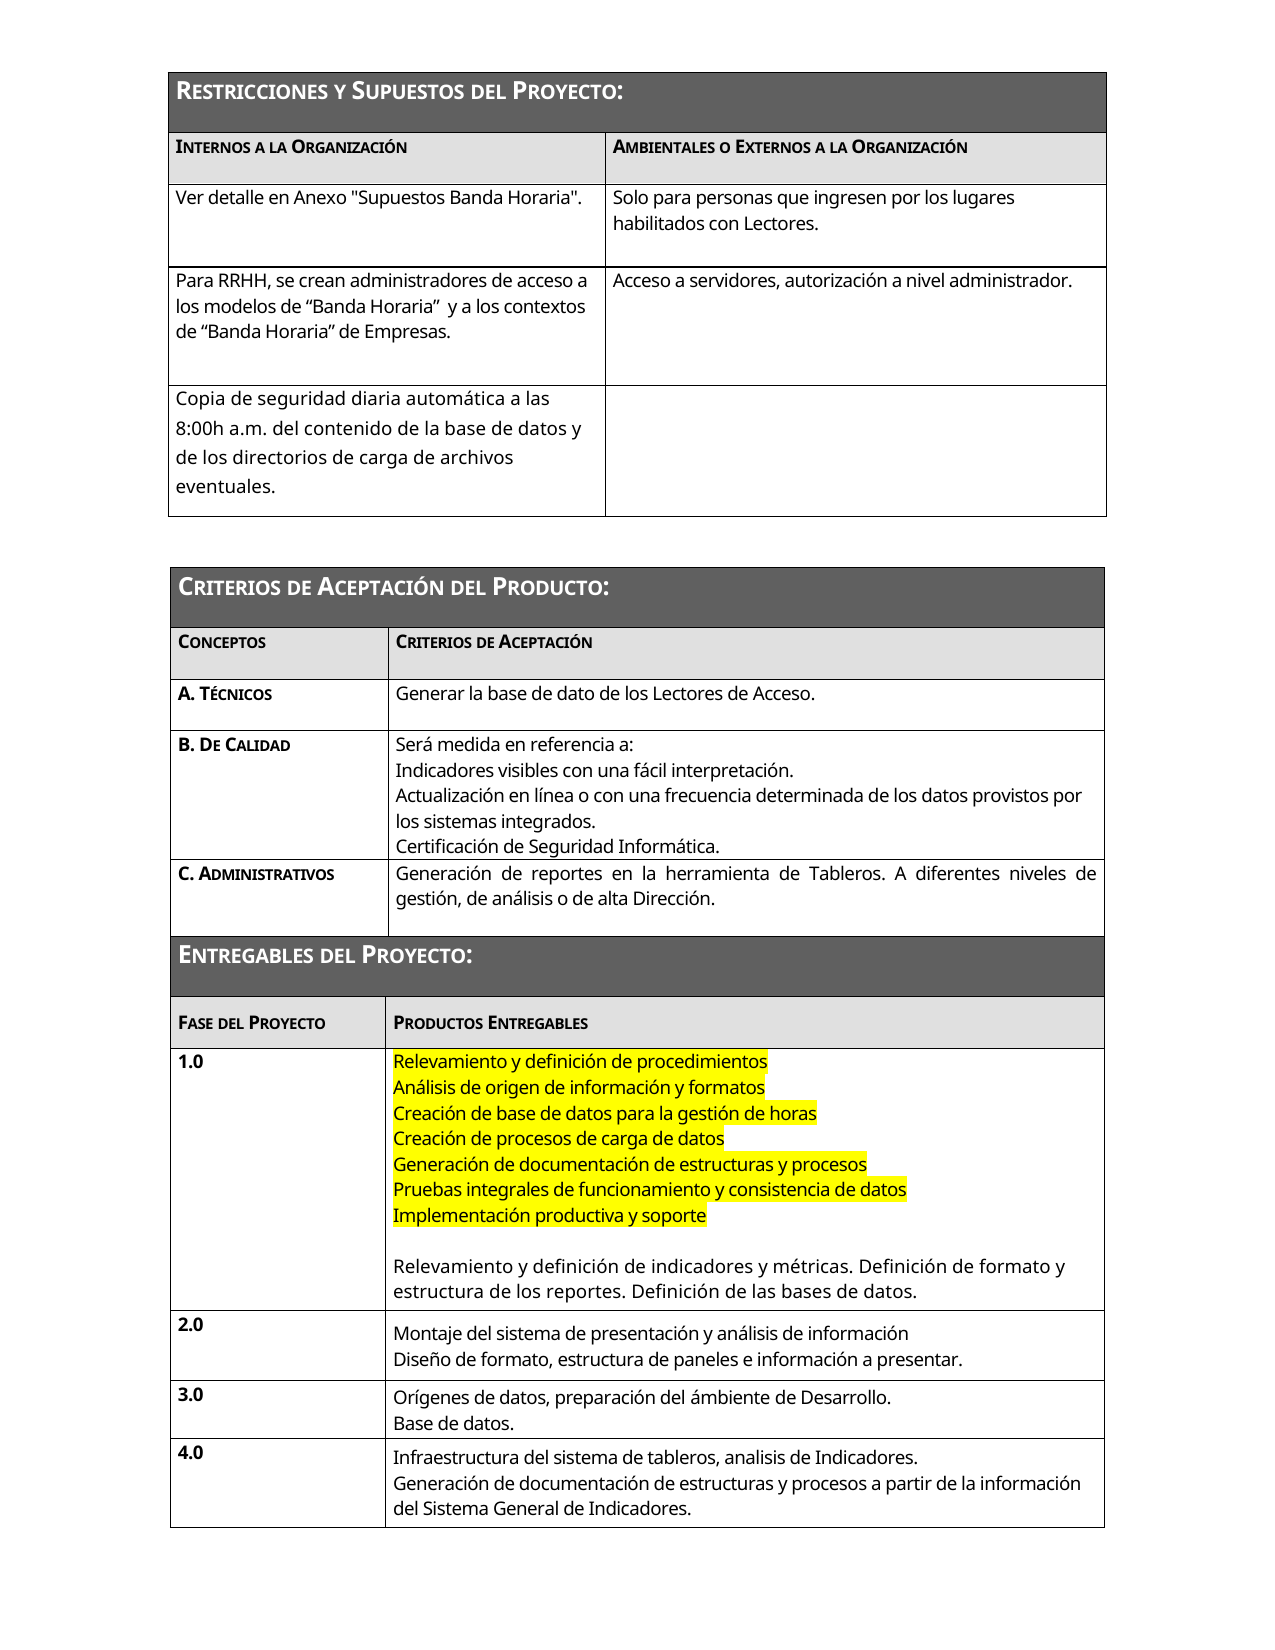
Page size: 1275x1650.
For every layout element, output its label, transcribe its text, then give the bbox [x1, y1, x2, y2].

table_cell Orígenes de datos, preparación del ámbiente de Desarrollo. Base de datos. [386, 1381, 1104, 1438]
table_cell 3.0 [171, 1381, 385, 1438]
table_cell Criterios de Aceptación [389, 628, 1104, 679]
table_header Criterios de Aceptación del Producto: [171, 568, 1104, 627]
table_cell 4.0 [171, 1439, 385, 1527]
table_cell 1.0 [171, 1049, 385, 1310]
table_cell 2.0 [171, 1311, 385, 1380]
table_cell Ambientales o Externos a la Organización [606, 133, 1106, 183]
table_cell Para RRHH, se crean administradores de acceso a los modelos de “Banda Horaria” y a los contextos de “Banda Horaria” de Empresas. [169, 268, 605, 384]
table_cell Montaje del sistema de presentación y análisis de información Diseño de formato, estructura de paneles e información a presentar. [386, 1311, 1104, 1380]
table_header Restricciones y Supuestos del Proyecto: [169, 73, 1106, 132]
table_cell Generar la base de dato de los Lectores de Acceso. [389, 680, 1104, 730]
table_cell B. De Calidad [171, 731, 388, 859]
table_cell [606, 386, 1106, 516]
table_cell Infraestructura del sistema de tableros, analisis de Indicadores. Generación de documentación de estructuras y procesos a partir de la información del Sistema General de Indicadores. [386, 1439, 1104, 1527]
table_cell Entregables del Proyecto: [171, 937, 1104, 996]
table_cell Será medida en referencia a: Indicadores visibles con una fácil interpretación. Actualización en línea o con una frecuencia determinada de los datos provistos por los sistemas integrados. Certificación de Seguridad Informática. [389, 731, 1104, 859]
table_cell Productos Entregables [386, 997, 1104, 1048]
table_cell Copia de seguridad diaria automática a las 8:00h a.m. del contenido de la base de datos y de los directorios de carga de archivos eventuales. [169, 386, 605, 516]
table_cell Generación de reportes en la herramienta de Tableros. A diferentes niveles de gestión, de análisis o de alta Dirección. [389, 860, 1104, 936]
table_cell Conceptos [171, 628, 388, 679]
table_cell Fase del Proyecto [171, 997, 385, 1048]
table_cell Internos a la Organización [169, 133, 605, 183]
table_cell Ver detalle en Anexo "Supuestos Banda Horaria". [169, 185, 605, 266]
table_cell C. Administrativos [171, 860, 388, 936]
table_cell A. Técnicos [171, 680, 388, 730]
table_cell Solo para personas que ingresen por los lugares habilitados con Lectores. [606, 185, 1106, 266]
table_cell Acceso a servidores, autorización a nivel administrador. [606, 268, 1106, 384]
table_cell Relevamiento y definición de procedimientos Análisis de origen de información y formatos Creación de base de datos para la gestión de horas Creación de procesos de carga de datos Generación de documentación de estructuras y procesos Pruebas integrales de funcionamiento y consistencia de datos Implementación productiva y soporte Relevamiento y definición de indicadores y métricas. Definición de formato y estructura de los reportes. Definición de las bases de datos. [386, 1049, 1104, 1310]
